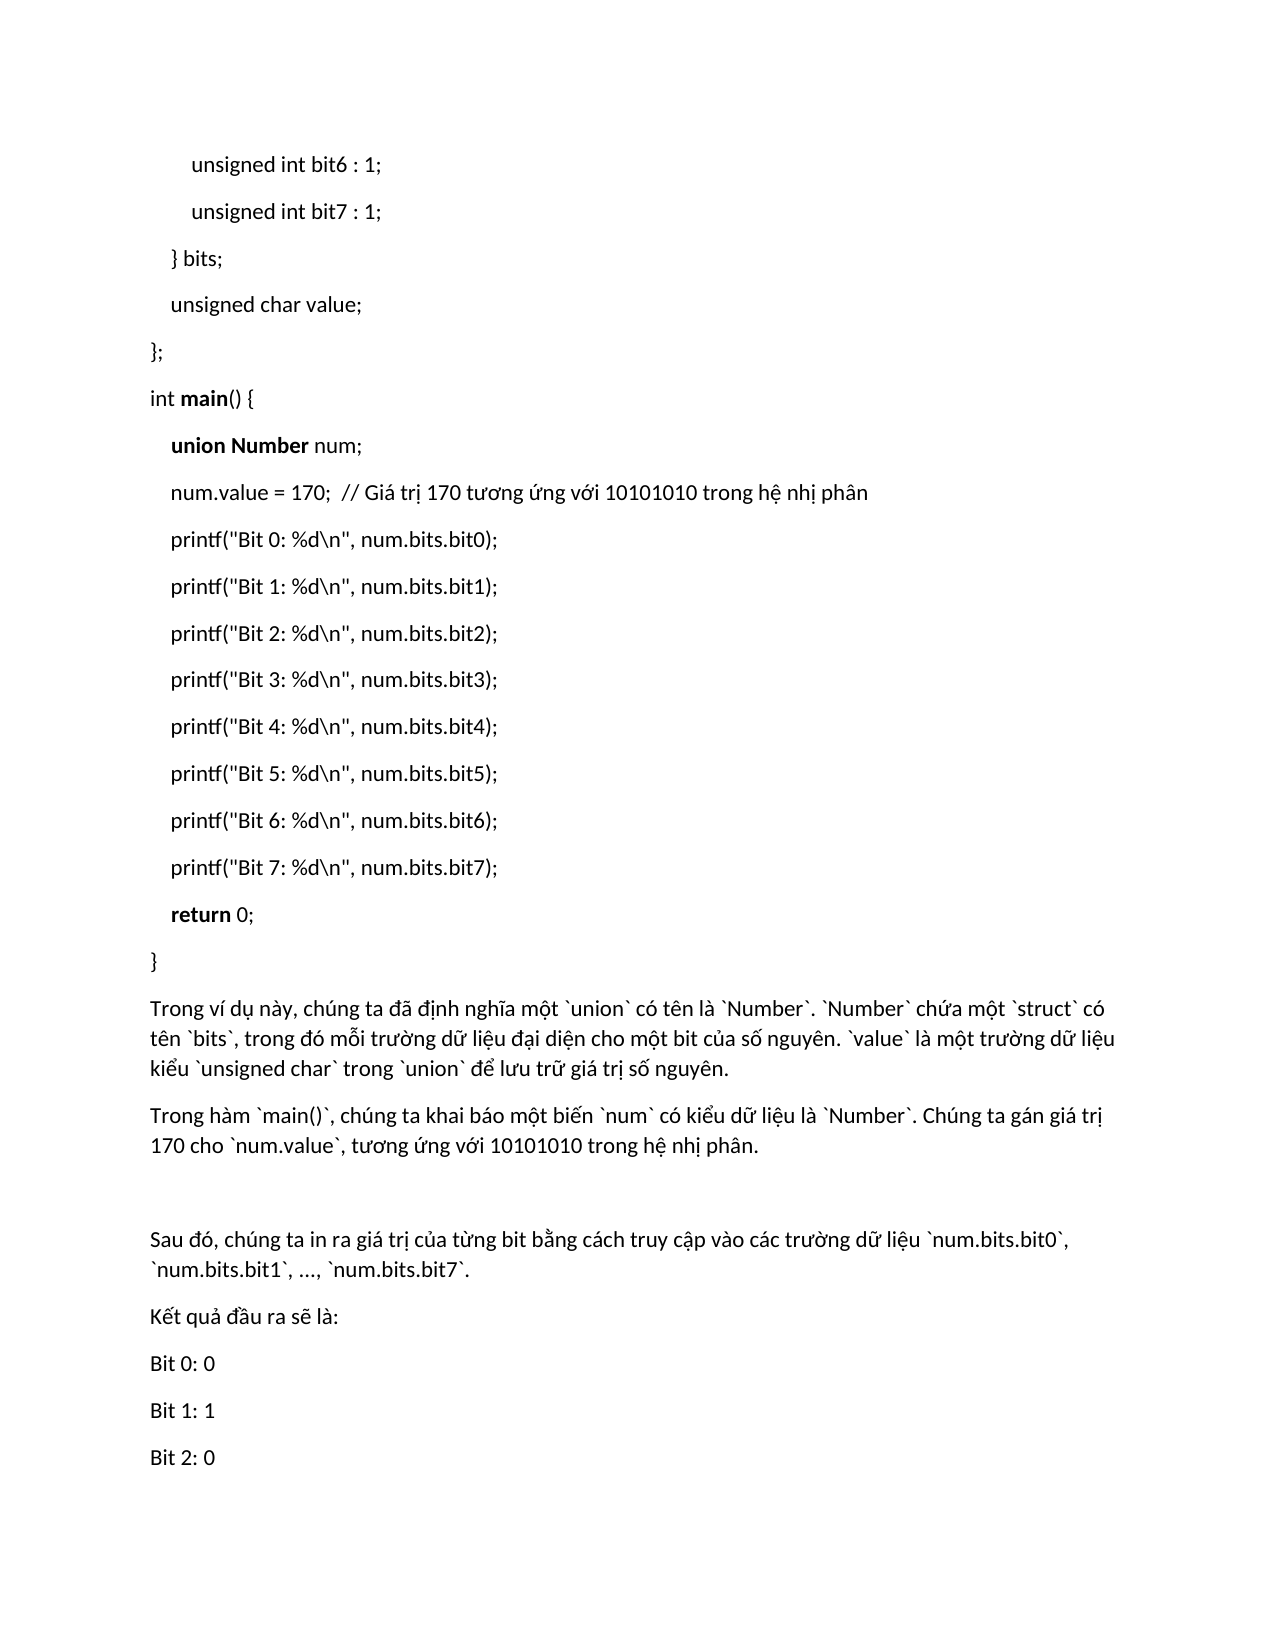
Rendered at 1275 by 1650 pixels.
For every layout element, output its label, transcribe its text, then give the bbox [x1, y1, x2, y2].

text Trong ví dụ này, chúng ta đã định nghĩa một `union` có tên là `Number`. `Number` chứa một `struct` có tên `bits`, trong đó mỗi trường dữ liệu đại diện cho một bit của số nguyên. `value` là một trường dữ liệu kiểu `unsigned char` trong `union` để lưu trữ giá trị số nguyên. [150, 994, 1125, 1082]
text } [150, 947, 1125, 975]
text printf("Bit 3: %d\n", num.bits.bit3); [150, 666, 1125, 694]
text unsigned int bit6 : 1; [150, 150, 1125, 178]
text Bit 1: 1 [150, 1396, 1125, 1424]
text printf("Bit 5: %d\n", num.bits.bit5); [150, 759, 1125, 787]
text printf("Bit 7: %d\n", num.bits.bit7); [150, 853, 1125, 881]
text } bits; [150, 244, 1125, 272]
text Trong hàm `main()`, chúng ta khai báo một biến `num` có kiểu dữ liệu là `Number`. Chúng ta gán giá trị 170 cho `num.value`, tương ứng với 10101010 trong hệ nhị phân. [150, 1101, 1125, 1159]
text printf("Bit 6: %d\n", num.bits.bit6); [150, 806, 1125, 834]
text printf("Bit 2: %d\n", num.bits.bit2); [150, 619, 1125, 647]
text printf("Bit 4: %d\n", num.bits.bit4); [150, 712, 1125, 741]
text Bit 2: 0 [150, 1443, 1125, 1471]
text unsigned char value; [150, 291, 1125, 319]
text Kết quả đầu ra sẽ là: [150, 1302, 1125, 1330]
text num.value = 170; // Giá trị 170 tương ứng với 10101010 trong hệ nhị phân [150, 478, 1125, 506]
text }; [150, 337, 1125, 366]
text unsigned int bit7 : 1; [150, 197, 1125, 225]
text return 0; [150, 900, 1125, 928]
text printf("Bit 1: %d\n", num.bits.bit1); [150, 572, 1125, 600]
text Sau đó, chúng ta in ra giá trị của từng bit bằng cách truy cập vào các trường dữ liệu `num.bits.bit0`, `num.bits.bit1`, ..., `num.bits.bit7`. [150, 1225, 1125, 1283]
text printf("Bit 0: %d\n", num.bits.bit0); [150, 525, 1125, 553]
text int main() { [150, 384, 1125, 412]
text Bit 0: 0 [150, 1349, 1125, 1377]
text union Number num; [150, 431, 1125, 459]
